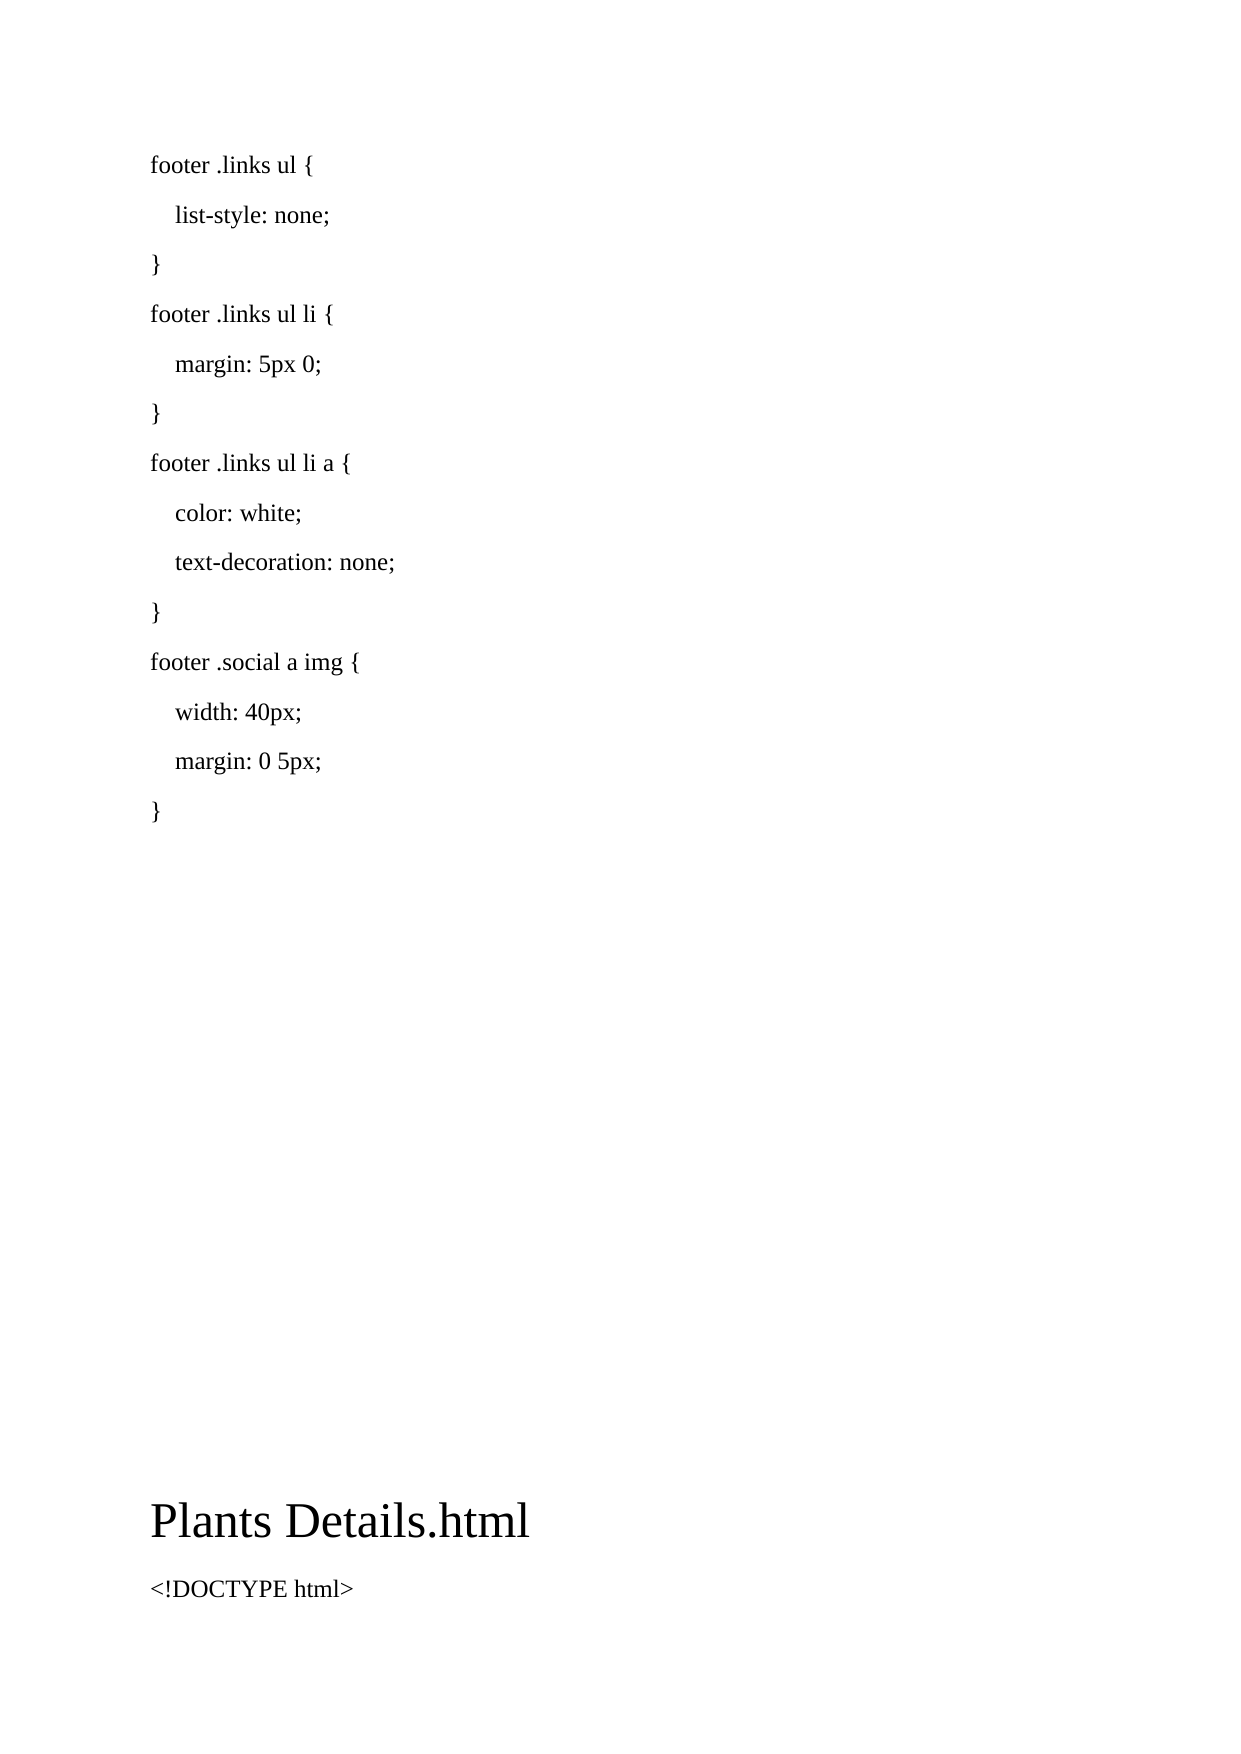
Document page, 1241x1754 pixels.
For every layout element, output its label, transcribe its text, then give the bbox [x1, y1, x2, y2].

text margin: 5px 0; [150, 349, 1090, 377]
text width: 40px; [150, 697, 1090, 725]
text color: white; [150, 498, 1090, 527]
text footer .social a img { [150, 647, 1090, 676]
text Plants Details.html [150, 1491, 1090, 1549]
text footer .links ul li a { [150, 448, 1090, 477]
text list-style: none; [150, 200, 1090, 228]
text } [150, 398, 1090, 427]
text } [150, 796, 1090, 825]
text margin: 0 5px; [150, 746, 1090, 775]
text footer .links ul li { [150, 299, 1090, 328]
text footer .links ul { [150, 150, 1090, 179]
text <!DOCTYPE html> [150, 1574, 1090, 1603]
text } [150, 597, 1090, 626]
text } [150, 249, 1090, 278]
text text-decoration: none; [150, 547, 1090, 576]
